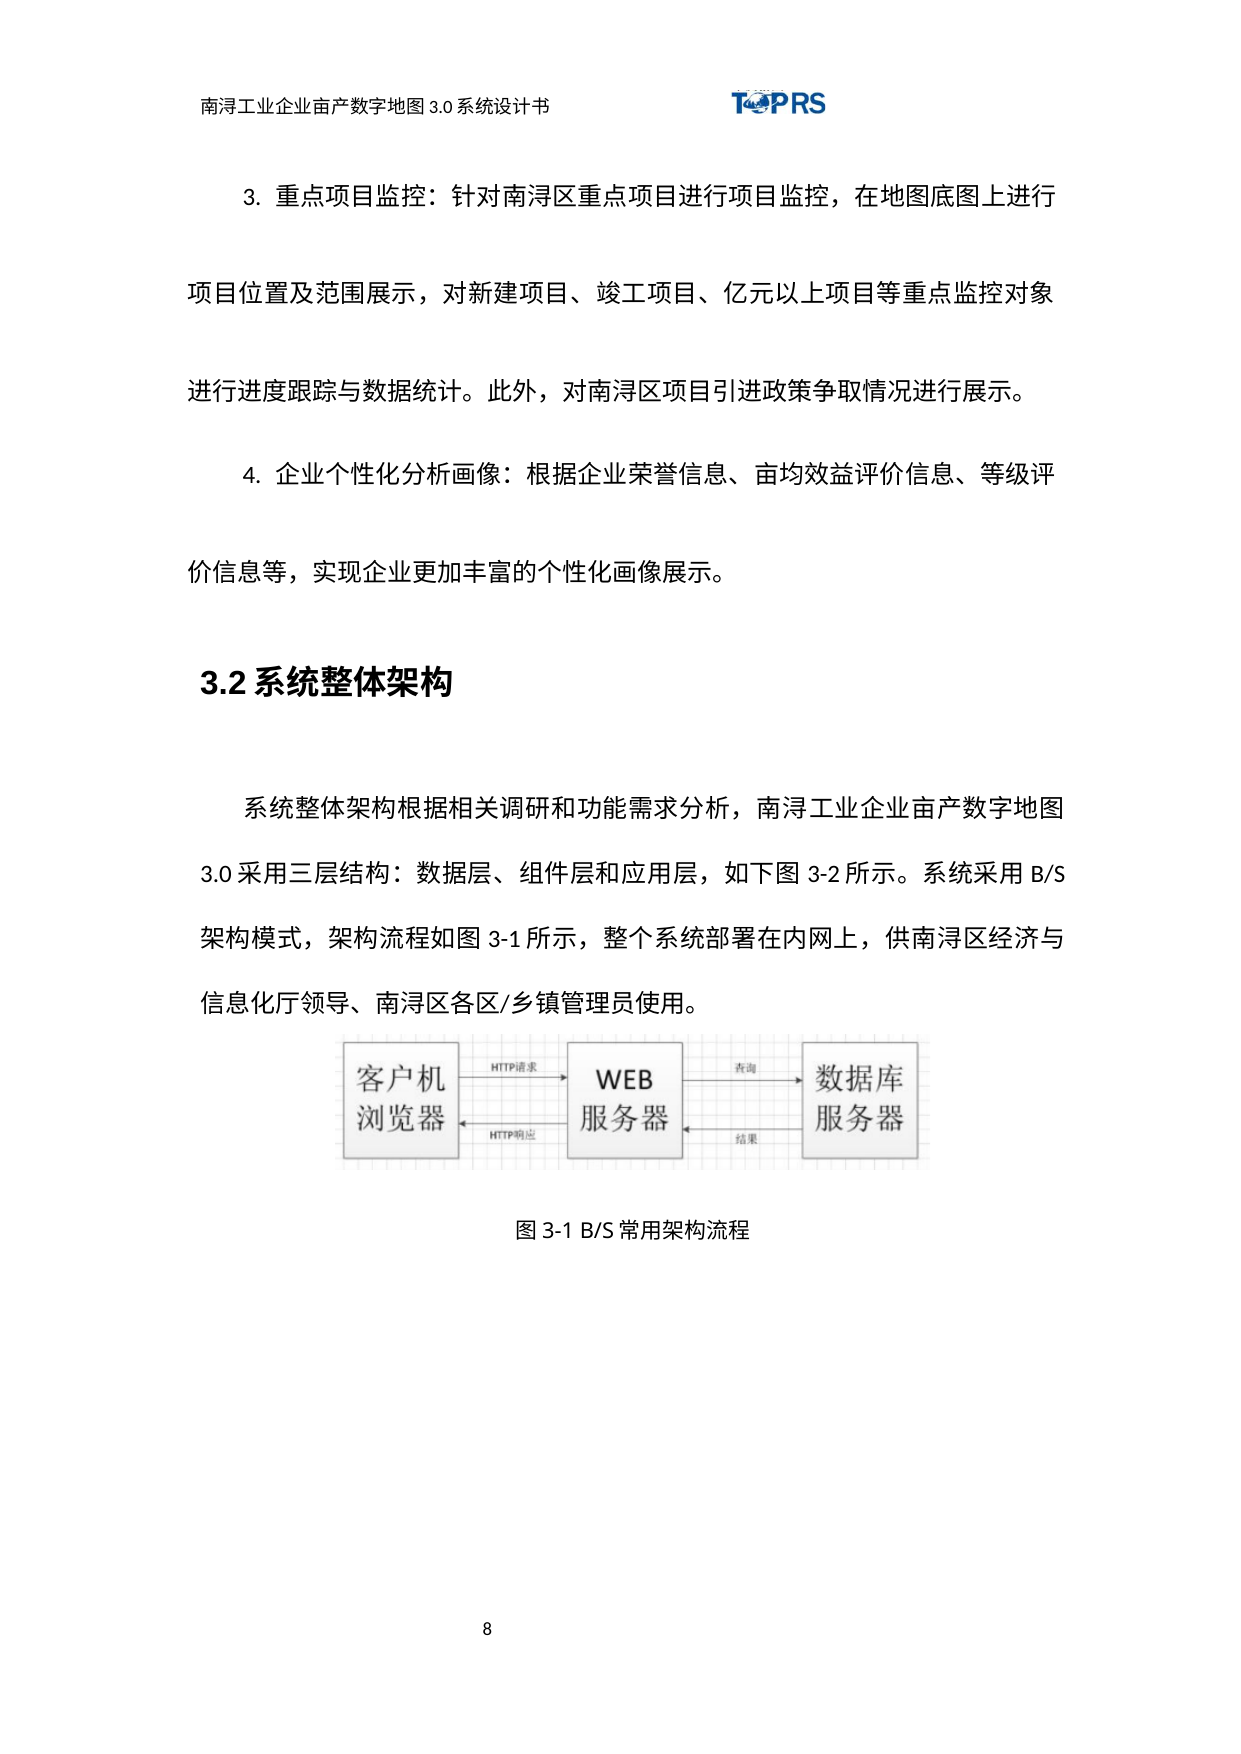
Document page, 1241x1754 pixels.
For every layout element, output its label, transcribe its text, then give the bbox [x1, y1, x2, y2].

subtitle 3.2系统整体架构 [200, 648, 1065, 713]
picture [335, 1034, 931, 1170]
text 系统整体架构根据相关调研和功能需求分析，南浔工业企业亩产数字地图3.0采用三层结构：数据层、组件层和应用层，如下图3-2所示。系统采用B/S架构模式，架构流程如图3-1所示，整个系统部署在内网上，供南浔区经济与信息化厅领导、南浔区各区/乡镇管理员使用。 [200, 774, 1065, 1034]
list 企业个性化分析画像：根据企业荣誉信息、亩均效益评价信息、等级评价信息等，实现企业更加丰富的个性化画像展示。 [187, 440, 1058, 603]
text 图3-1 B/S常用架构流程 [200, 1212, 1065, 1245]
list 重点项目监控：针对南浔区重点项目进行项目监控，在地图底图上进行项目位置及范围展示，对新建项目、竣工项目、亿元以上项目等重点监控对象进行进度跟踪与数据统计。此外，对南浔区项目引进政策争取情况进行展示。 [187, 162, 1058, 422]
picture [730, 90, 826, 114]
